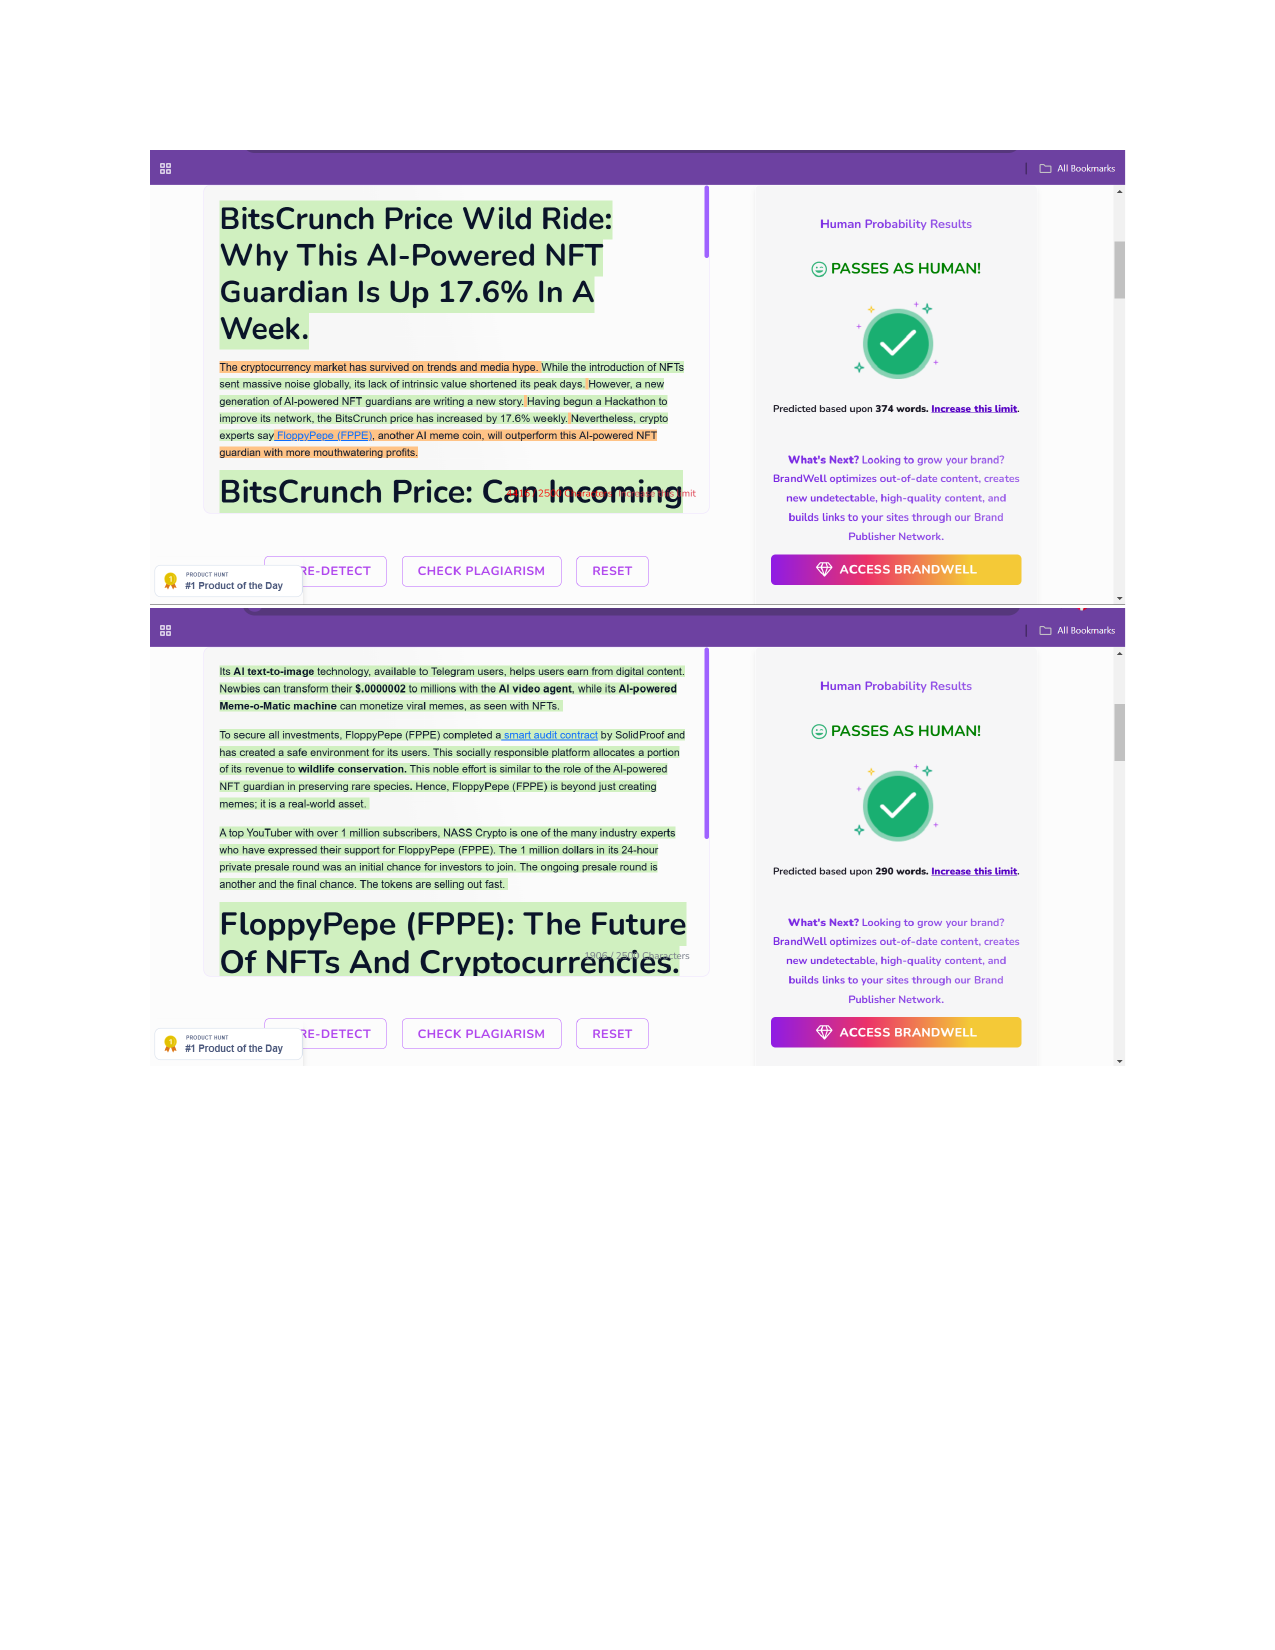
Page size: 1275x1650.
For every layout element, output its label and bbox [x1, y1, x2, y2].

picture [150, 150, 1125, 605]
picture [150, 608, 1125, 1066]
